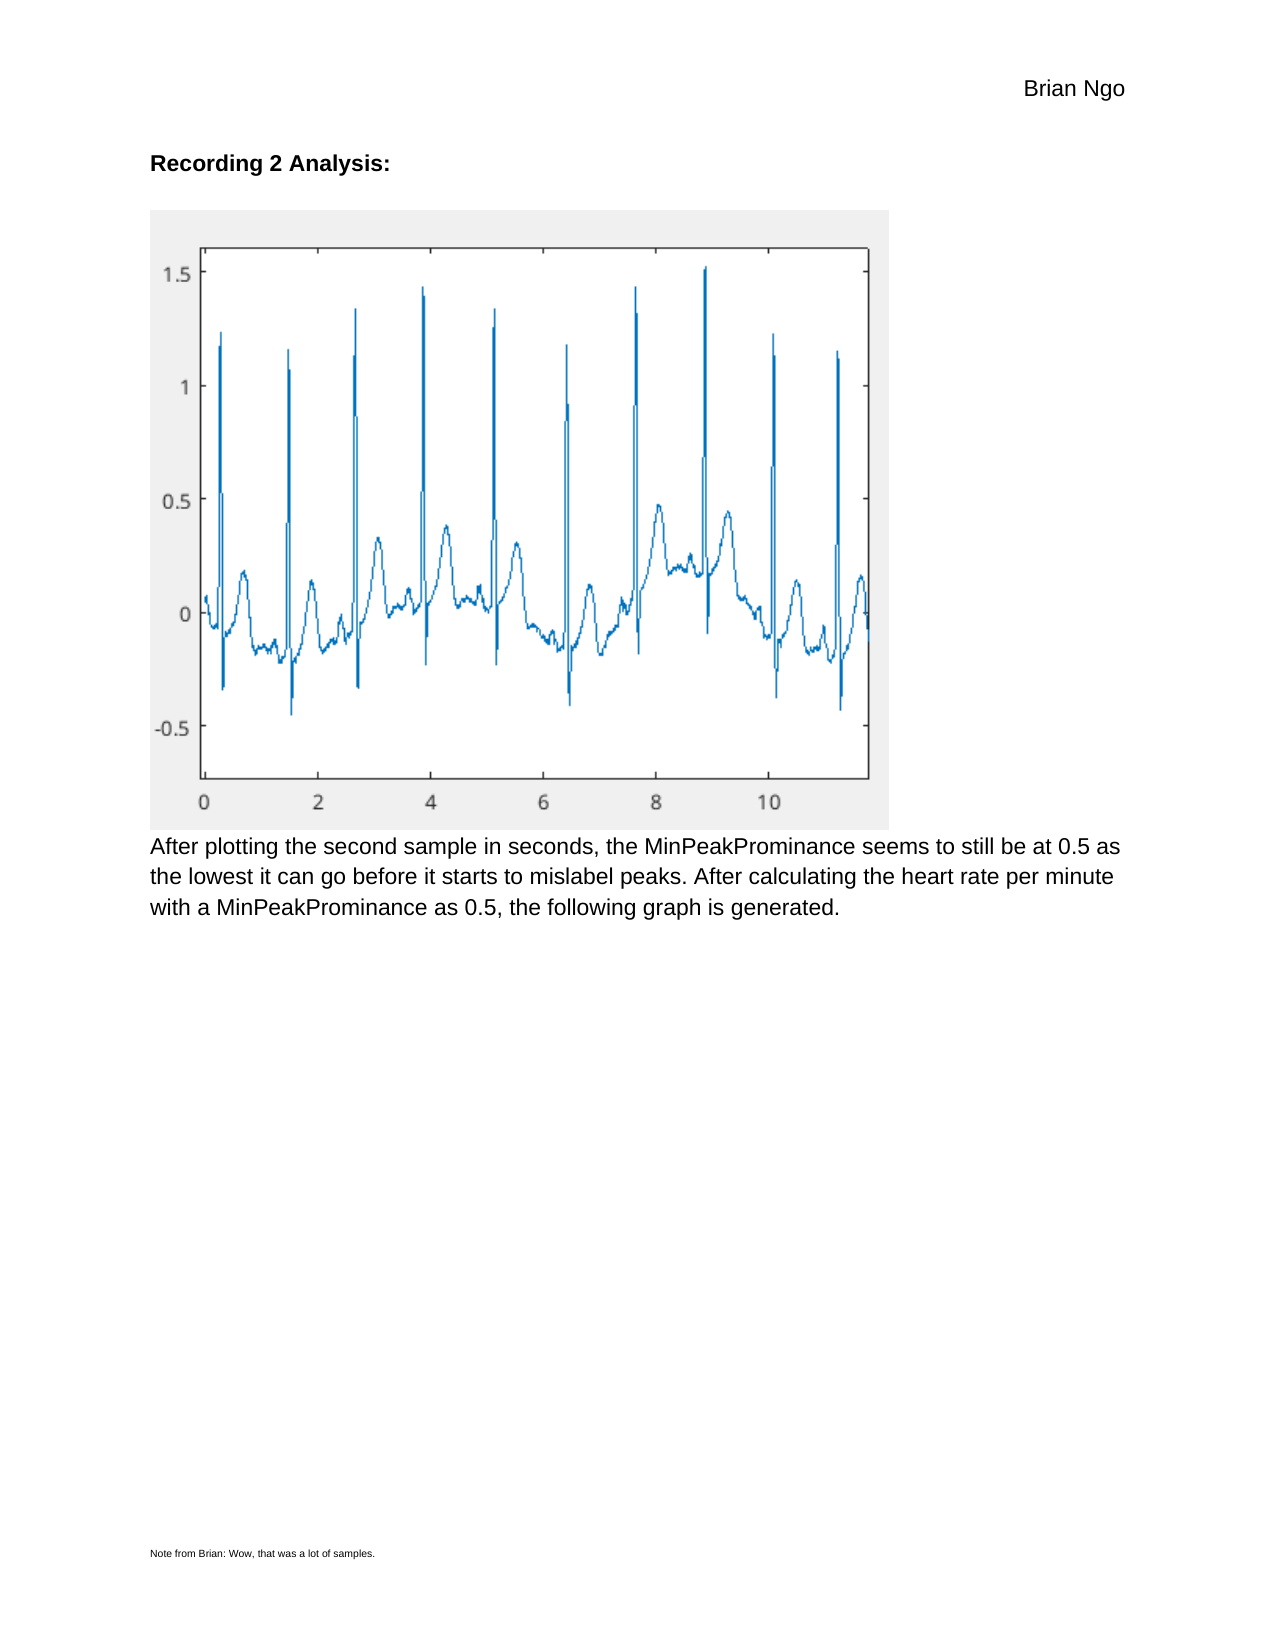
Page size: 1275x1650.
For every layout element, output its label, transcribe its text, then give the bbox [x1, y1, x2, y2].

text After plotting the second sample in seconds, the MinPeakProminance seems to still be at 0.5 as the lowest it can go before it starts to mislabel peaks. After calculating the heart rate per minute with a MinPeakProminance as 0.5, the following graph is generated. [150, 833, 1125, 920]
picture [150, 210, 889, 830]
text Recording 2 Analysis: [150, 150, 1125, 176]
